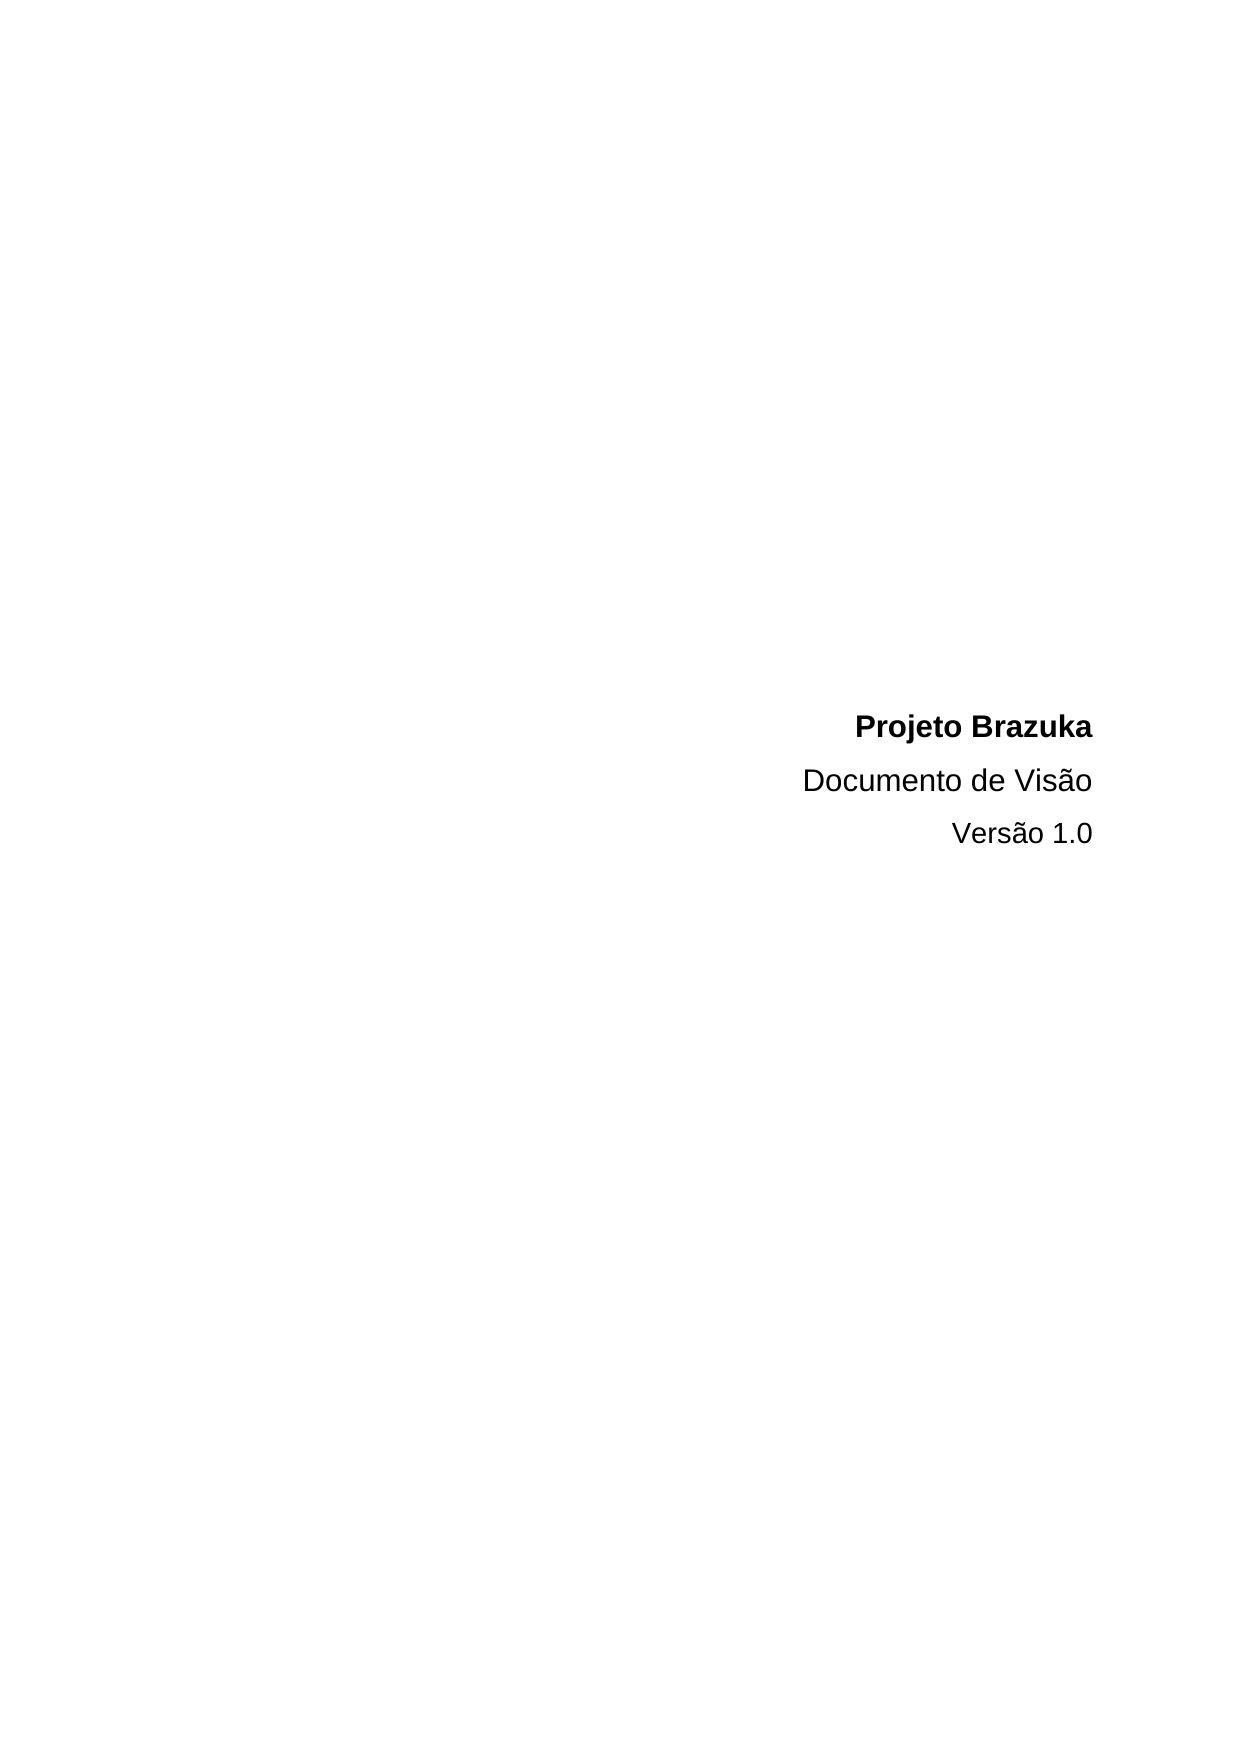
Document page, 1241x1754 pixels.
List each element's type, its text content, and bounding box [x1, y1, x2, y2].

text Projeto Brazuka [177, 708, 1092, 744]
text Documento de Visão [177, 762, 1092, 798]
text Versão 1.0 [177, 816, 1092, 850]
